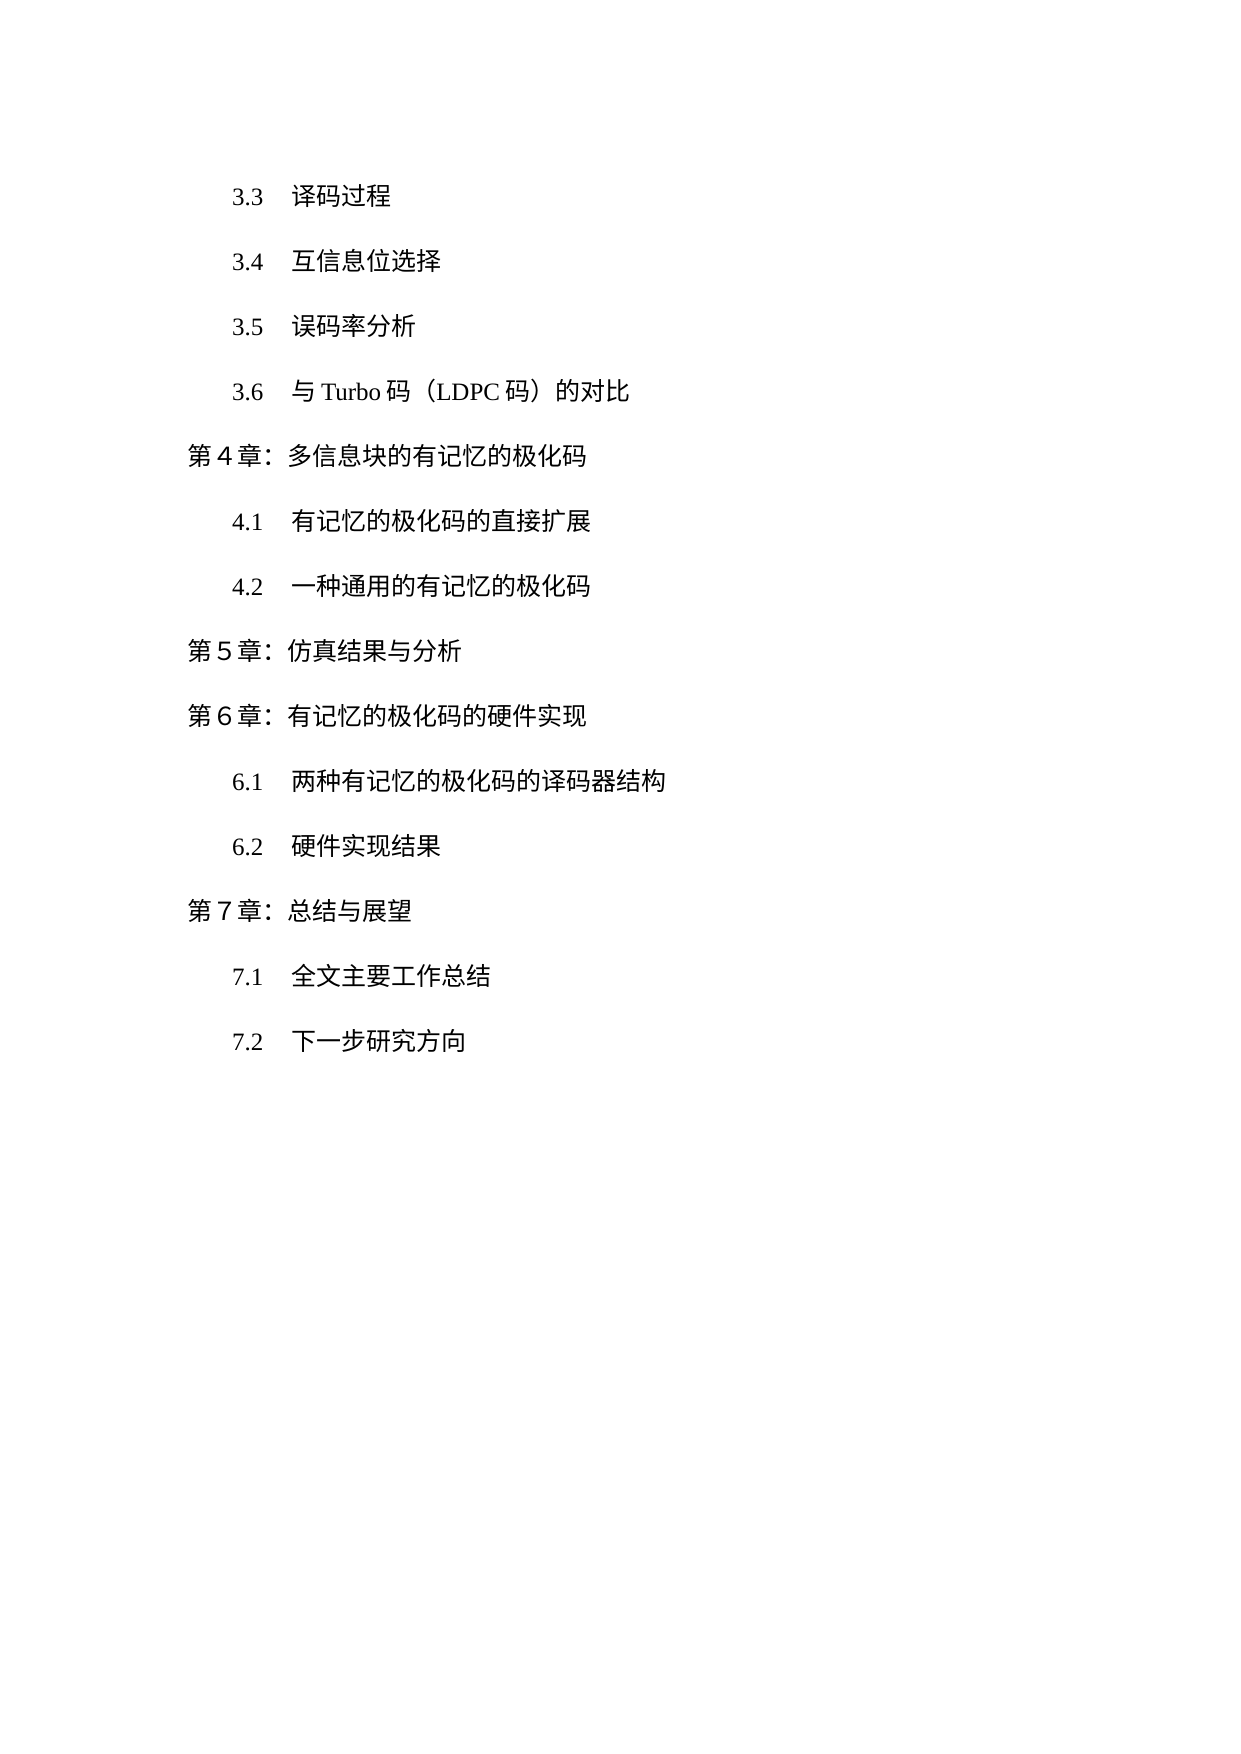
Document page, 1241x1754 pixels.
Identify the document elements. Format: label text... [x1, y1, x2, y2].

list 一种通用的有记忆的极化码 [232, 552, 1053, 617]
list 误码率分析 [232, 292, 1053, 357]
list 互信息位选择 [232, 227, 1053, 292]
list 有记忆的极化码的直接扩展 [232, 487, 1053, 552]
text 第６章：有记忆的极化码的硬件实现 [187, 682, 1053, 747]
list 两种有记忆的极化码的译码器结构 [232, 747, 1053, 812]
text 第７章：总结与展望 [187, 877, 1053, 942]
text 第４章：多信息块的有记忆的极化码 [187, 422, 1053, 487]
list 全文主要工作总结 [232, 942, 1053, 1007]
text 第５章：仿真结果与分析 [187, 617, 1053, 682]
list 下一步研究方向 [232, 1007, 1053, 1072]
list 硬件实现结果 [232, 812, 1053, 877]
list 与Turbo码（LDPC码）的对比 [232, 357, 1053, 422]
list 译码过程 [232, 162, 1053, 227]
